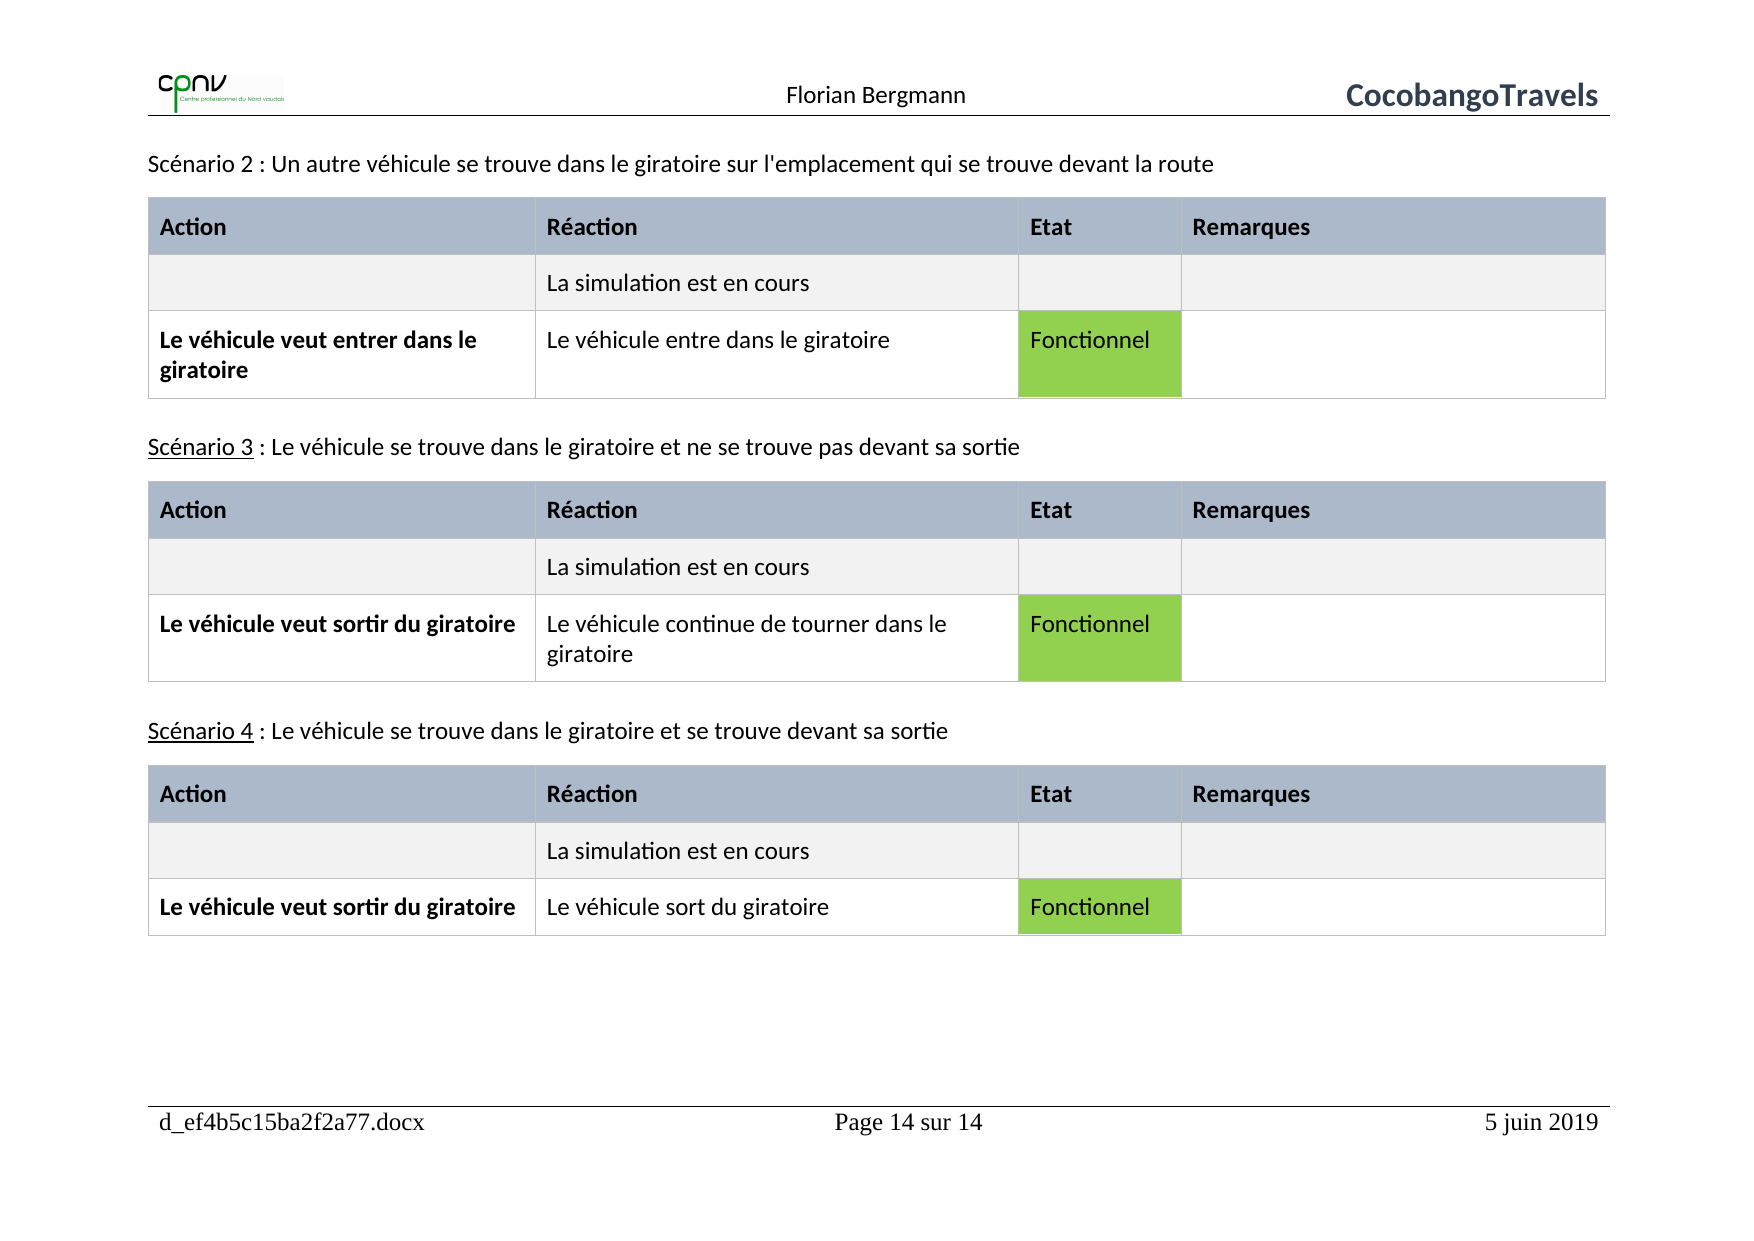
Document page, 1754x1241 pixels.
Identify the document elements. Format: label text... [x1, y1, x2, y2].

table_cell [1182, 595, 1605, 681]
table_cell Fonctionnel [1019, 879, 1181, 934]
table_cell Le véhicule entre dans le giratoire [536, 311, 1018, 397]
table_cell [1019, 823, 1181, 878]
table_header Action [149, 482, 535, 538]
table_header Réaction [536, 482, 1018, 538]
table_cell Fonctionnel [1019, 595, 1181, 681]
table_cell [1182, 539, 1605, 594]
table_header Remarques [1182, 766, 1605, 821]
table_header Réaction [536, 766, 1018, 821]
table_cell La simulation est en cours [536, 823, 1018, 878]
table_cell [1019, 539, 1181, 594]
table_cell Le véhicule veut sortir du giratoire [149, 879, 535, 934]
table_cell [1019, 255, 1181, 310]
table_header Etat [1019, 482, 1181, 538]
table_cell [149, 255, 535, 310]
table_cell [1182, 879, 1605, 934]
table_cell Le véhicule sort du giratoire [536, 879, 1018, 934]
table_cell [1182, 255, 1605, 310]
table_cell La simulation est en cours [536, 539, 1018, 594]
table_cell La simulation est en cours [536, 255, 1018, 310]
text Scénario 4 : Le véhicule se trouve dans le giratoire et se trouve devant sa sortie [148, 682, 1606, 746]
table_cell Fonctionnel [1019, 311, 1181, 397]
table_header Remarques [1182, 482, 1605, 538]
table_header Etat [1019, 198, 1181, 254]
table_header Action [149, 766, 535, 821]
table_cell [149, 539, 535, 594]
picture [158, 75, 284, 113]
table_cell [149, 823, 535, 878]
table_header Réaction [536, 198, 1018, 254]
table_cell [1182, 823, 1605, 878]
table_cell [1182, 311, 1605, 397]
table_cell Le véhicule continue de tourner dans le giratoire [536, 595, 1018, 681]
table_header Etat [1019, 766, 1181, 821]
table_header Action [149, 198, 535, 254]
table_cell Le véhicule veut entrer dans le giratoire [149, 311, 535, 397]
text Scénario 3 : Le véhicule se trouve dans le giratoire et ne se trouve pas devant sa sortie [148, 399, 1606, 462]
text Scénario 2 : Un autre véhicule se trouve dans le giratoire sur l'emplacement qui se trouve devant la route [148, 148, 1606, 178]
table_header Remarques [1182, 198, 1605, 254]
table_cell Le véhicule veut sortir du giratoire [149, 595, 535, 681]
